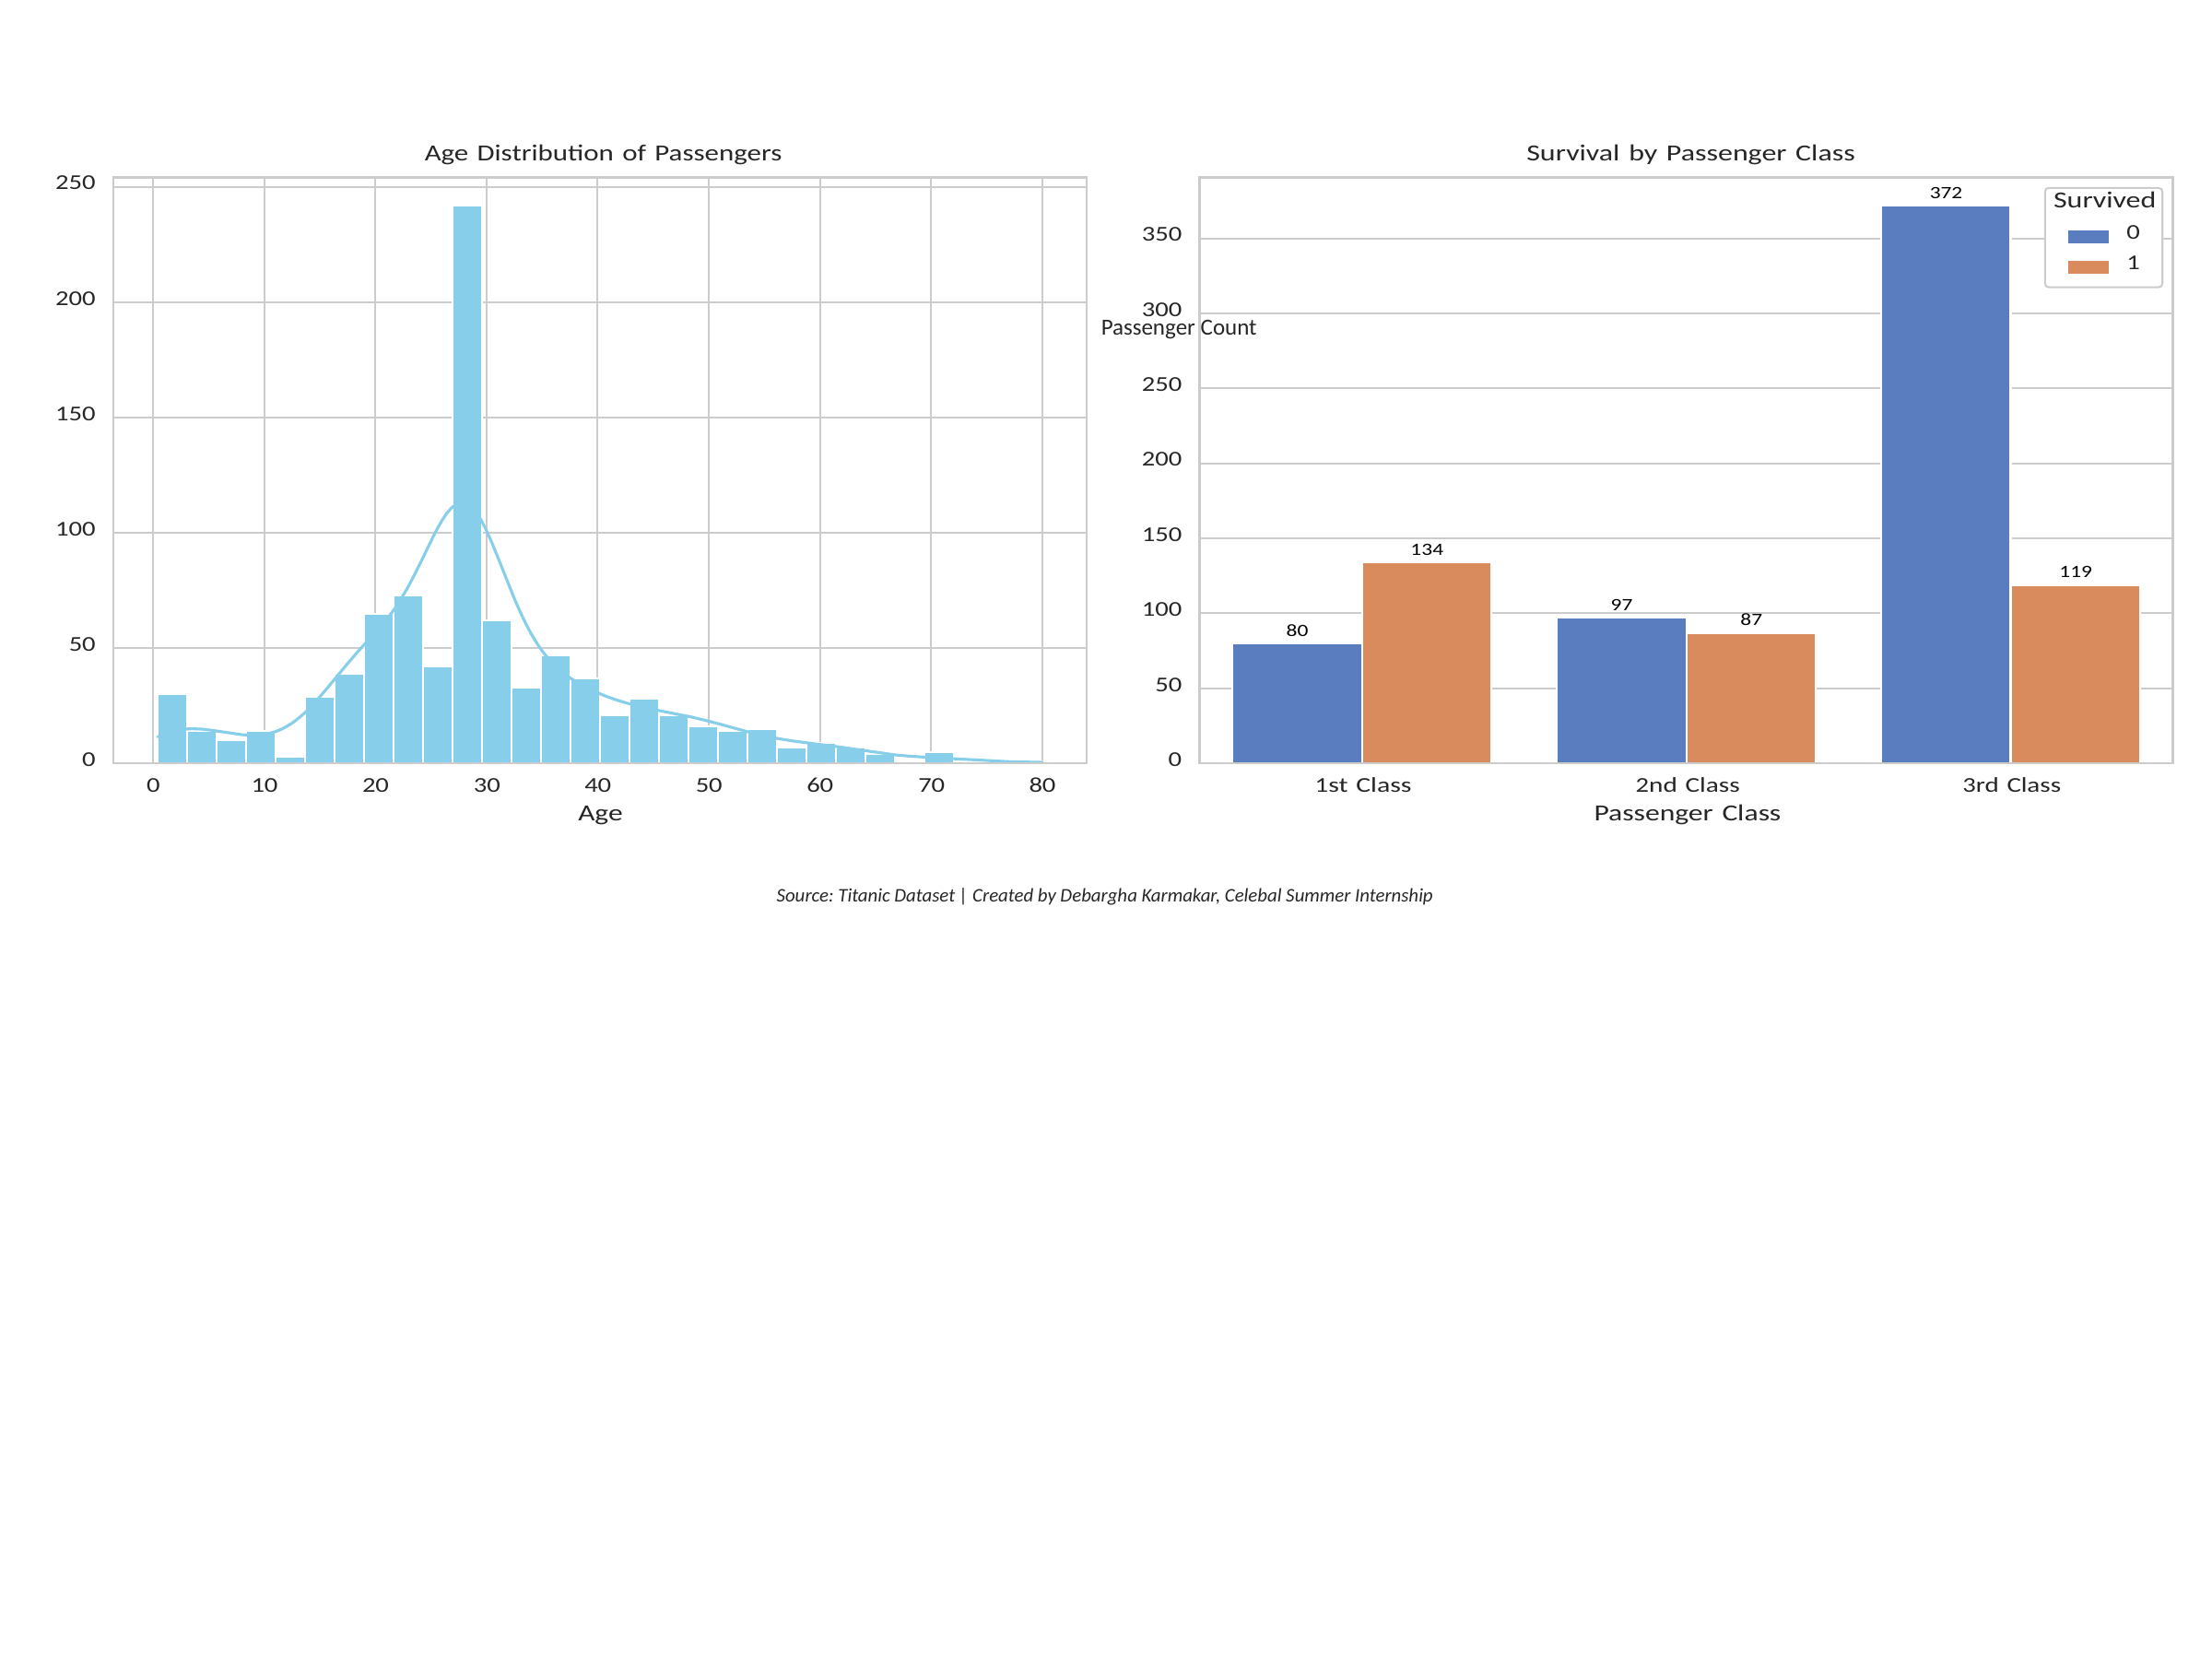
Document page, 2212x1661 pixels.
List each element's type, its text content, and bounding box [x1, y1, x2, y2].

text Source: Titanic Dataset | Created by Debargha Karmakar, Celebal Summer Internship [138, 883, 2074, 906]
